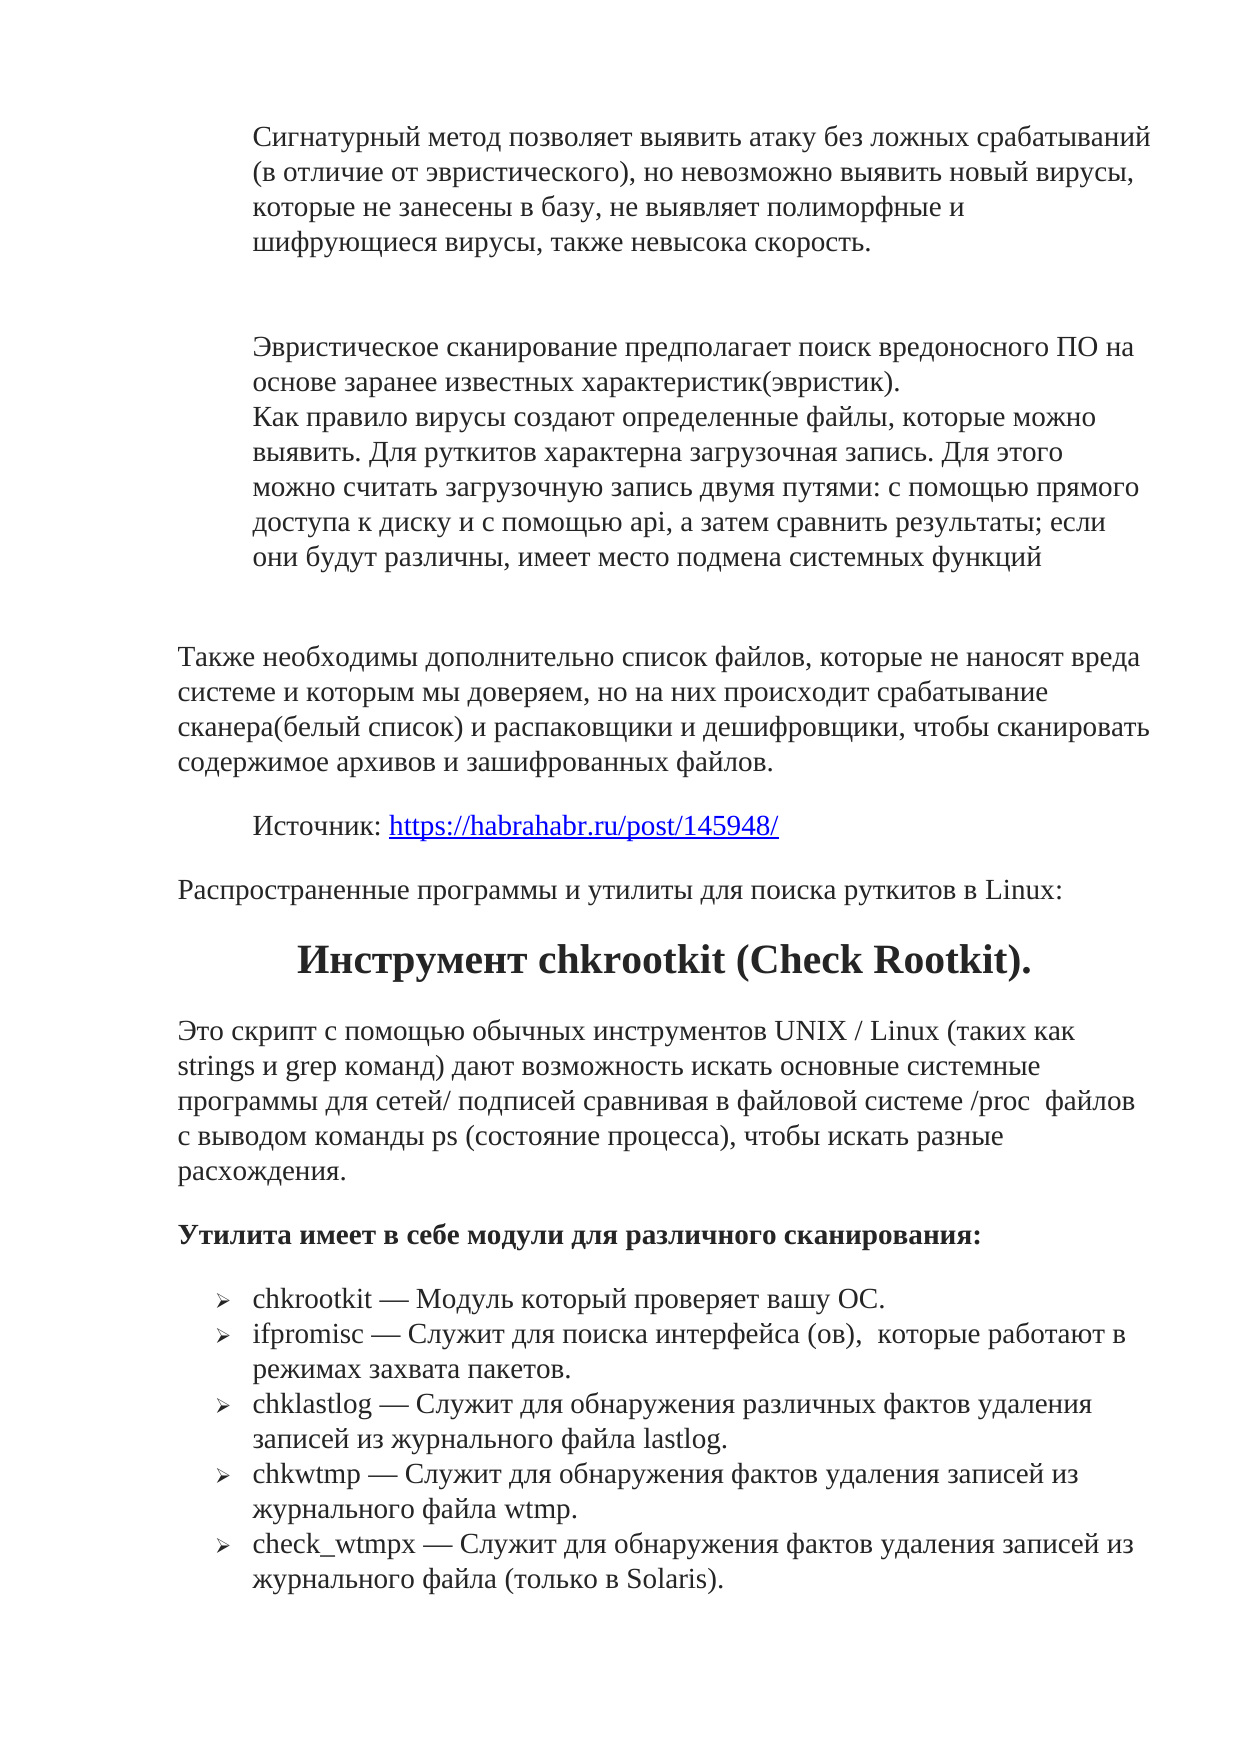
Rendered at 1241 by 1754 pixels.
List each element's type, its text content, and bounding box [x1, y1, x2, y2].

list Сигнатурный метод позволяет выявить атаку без ложных срабатываний (в отличие от эвристического), но невозможно выявить новый вирусы, которые не занесены в базу, не выявляет полиморфные и шифрующиеся вирусы, также невысока скорость. [252, 118, 1152, 258]
text Это скрипт с помощью обычных инструментов UNIX / Linux (таких как strings и grep команд) дают возможность искать основные системные программы для сетей/ подписей сравнивая в файловой системе /proc файлов с выводом команды ps (состояние процесса), чтобы искать разные расхождения. [177, 1012, 1152, 1187]
text Распространенные программы и утилиты для поиска руткитов в Linux: [177, 871, 1152, 906]
list Эвристическое сканирование предполагает поиск вредоносного ПО на основе заранее известных характеристик(эвристик). [252, 328, 1152, 398]
list Источник: https://habrahabr.ru/post/145948/ [252, 806, 1152, 841]
text Также необходимы дополнительно список файлов, которые не наносят вреда системе и которым мы доверяем, но на них происходит срабатывание сканера(белый список) и распаковщики и дешифровщики, чтобы сканировать содержимое архивов и зашифрованных файлов. [177, 637, 1152, 777]
list chkwtmp — Служит для обнаружения фактов удаления записей из журнального файла wtmp. [215, 1455, 1152, 1525]
text Инструмент chkrootkit (Check Rootkit). [177, 935, 1152, 983]
list check_wtmpx — Служит для обнаружения фактов удаления записей из журнального файла (только в Solaris). [215, 1525, 1152, 1595]
list Как правило вирусы создают определенные файлы, которые можно выявить. Для руткитов характерна загрузочная запись. Для этого можно считать загрузочную запись двумя путями: с помощью прямого доступа к диску и с помощью api, а затем сравнить результаты; если они будут различны, имеет место подмена системных функций [252, 398, 1152, 573]
list chklastlog — Служит для обнаружения различных фактов удаления записей из журнального файла lastlog. [215, 1385, 1152, 1455]
list chkrootkit — Модуль который проверяет вашу ОС. [215, 1280, 1152, 1315]
list ifpromisc — Служит для поиска интерфейса (ов), которые работают в режимах захвата пакетов. [215, 1315, 1152, 1385]
text Утилита имеет в себе модули для различного сканирования: [177, 1216, 1152, 1251]
